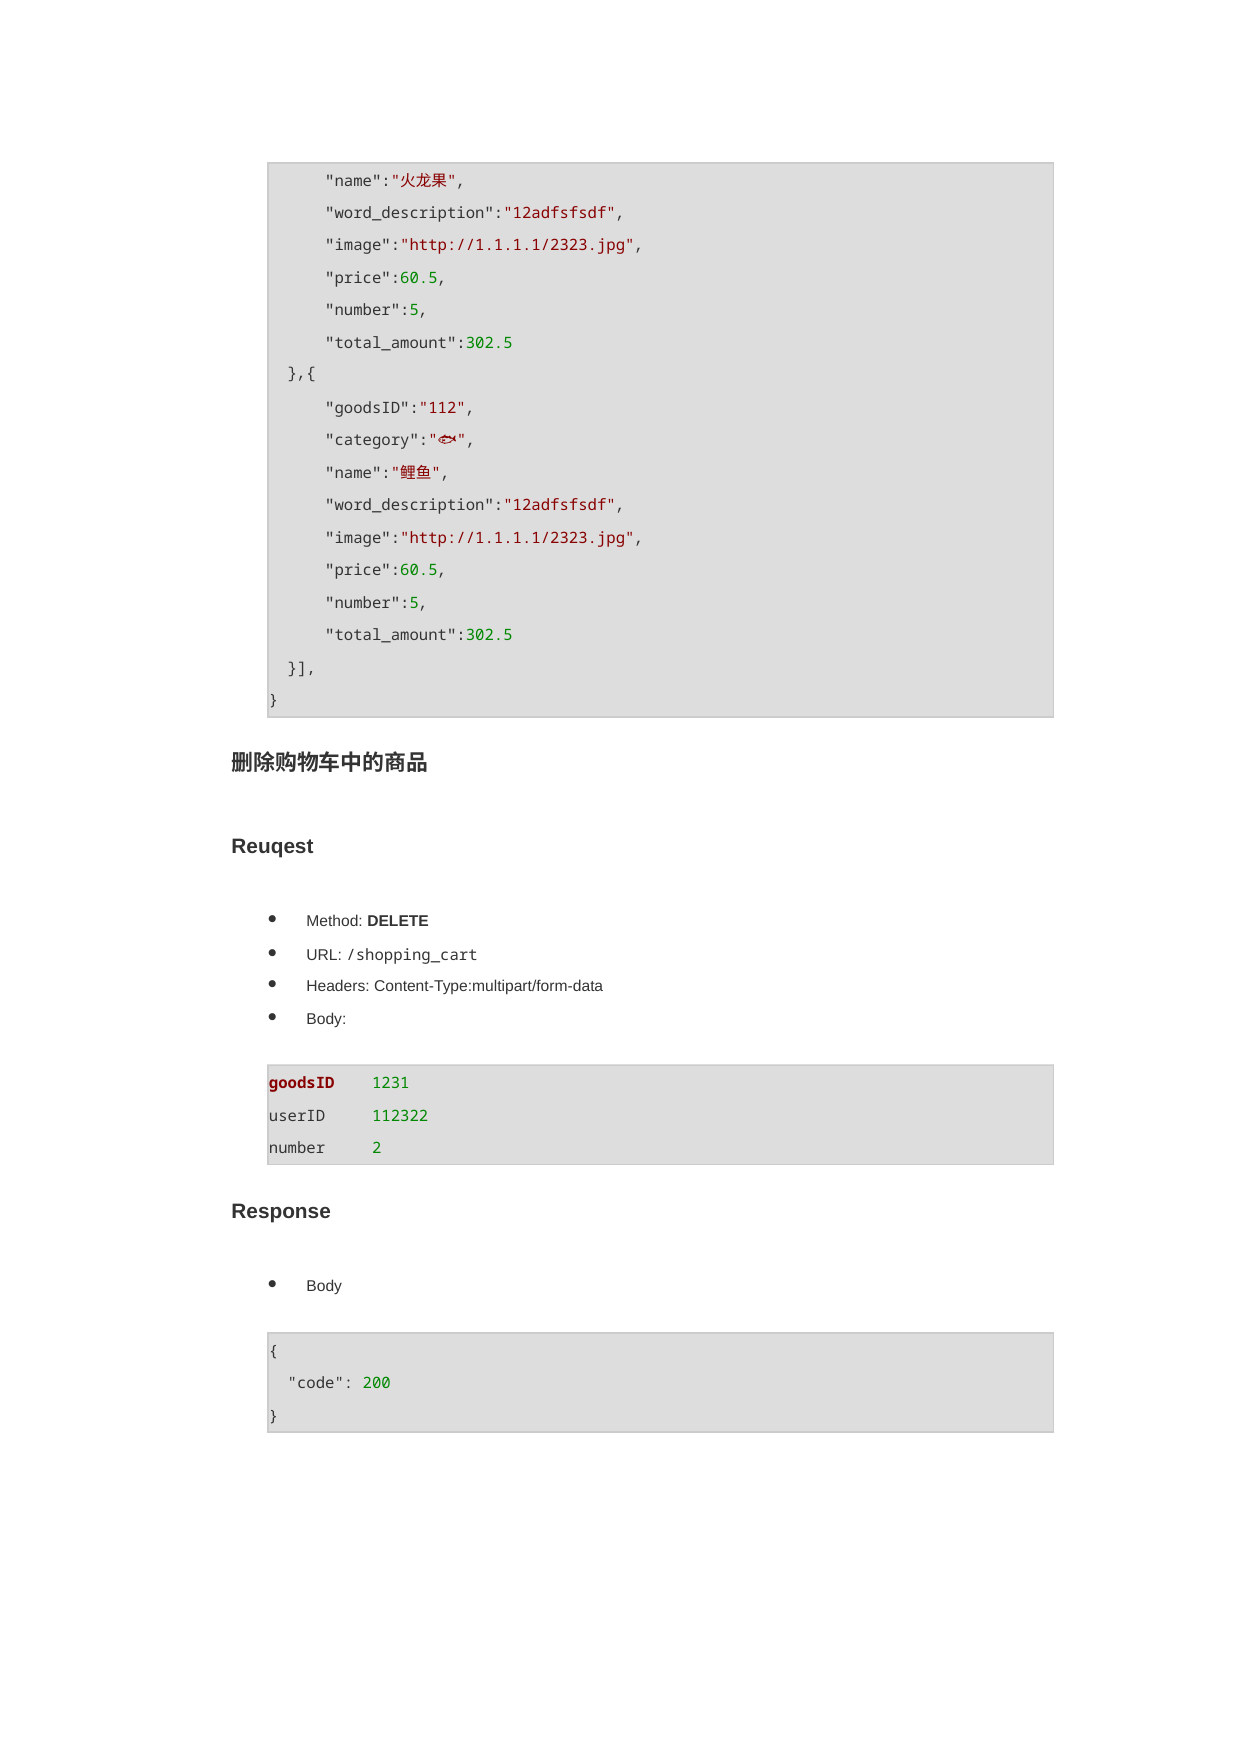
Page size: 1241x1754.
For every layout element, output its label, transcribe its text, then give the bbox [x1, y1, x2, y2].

text "name":"火龙果", [269, 164, 1053, 194]
list Body [269, 1270, 1053, 1303]
text "image":"http://1.1.1.1/2323.jpg", [269, 519, 1053, 552]
list Body: [269, 1003, 1053, 1035]
text "word_description":"12adfsfsdf", [269, 194, 1053, 227]
list Headers: Content-Type:multipart/form-data [269, 970, 1053, 1003]
subtitle Reuqest [231, 829, 1053, 862]
text "price":60.5, [269, 552, 1053, 584]
list URL: /shopping_cart [269, 938, 1053, 970]
text "code": 200 [269, 1364, 1053, 1397]
text } [269, 1397, 1053, 1431]
subtitle 删除购物车中的商品 [231, 745, 1053, 777]
text "number":5, [269, 292, 1053, 324]
text "price":60.5, [269, 259, 1053, 292]
text goodsID 1231 [269, 1066, 1053, 1097]
subtitle Response [231, 1194, 1053, 1227]
list Method: DELETE [269, 905, 1053, 938]
text "image":"http://1.1.1.1/2323.jpg", [269, 227, 1053, 259]
text },{ [269, 357, 1053, 389]
text } [269, 682, 1053, 716]
text "name":"鲤鱼", [269, 454, 1053, 487]
text "total_amount":302.5 [269, 617, 1053, 649]
text "number":5, [269, 584, 1053, 617]
text "goodsID":"112", [269, 389, 1053, 422]
text }], [269, 649, 1053, 682]
text "category":"🐟", [269, 422, 1053, 454]
text "total_amount":302.5 [269, 324, 1053, 357]
text number 2 [269, 1129, 1053, 1164]
text "word_description":"12adfsfsdf", [269, 487, 1053, 519]
text userID 112322 [269, 1097, 1053, 1129]
text { [269, 1334, 1053, 1364]
